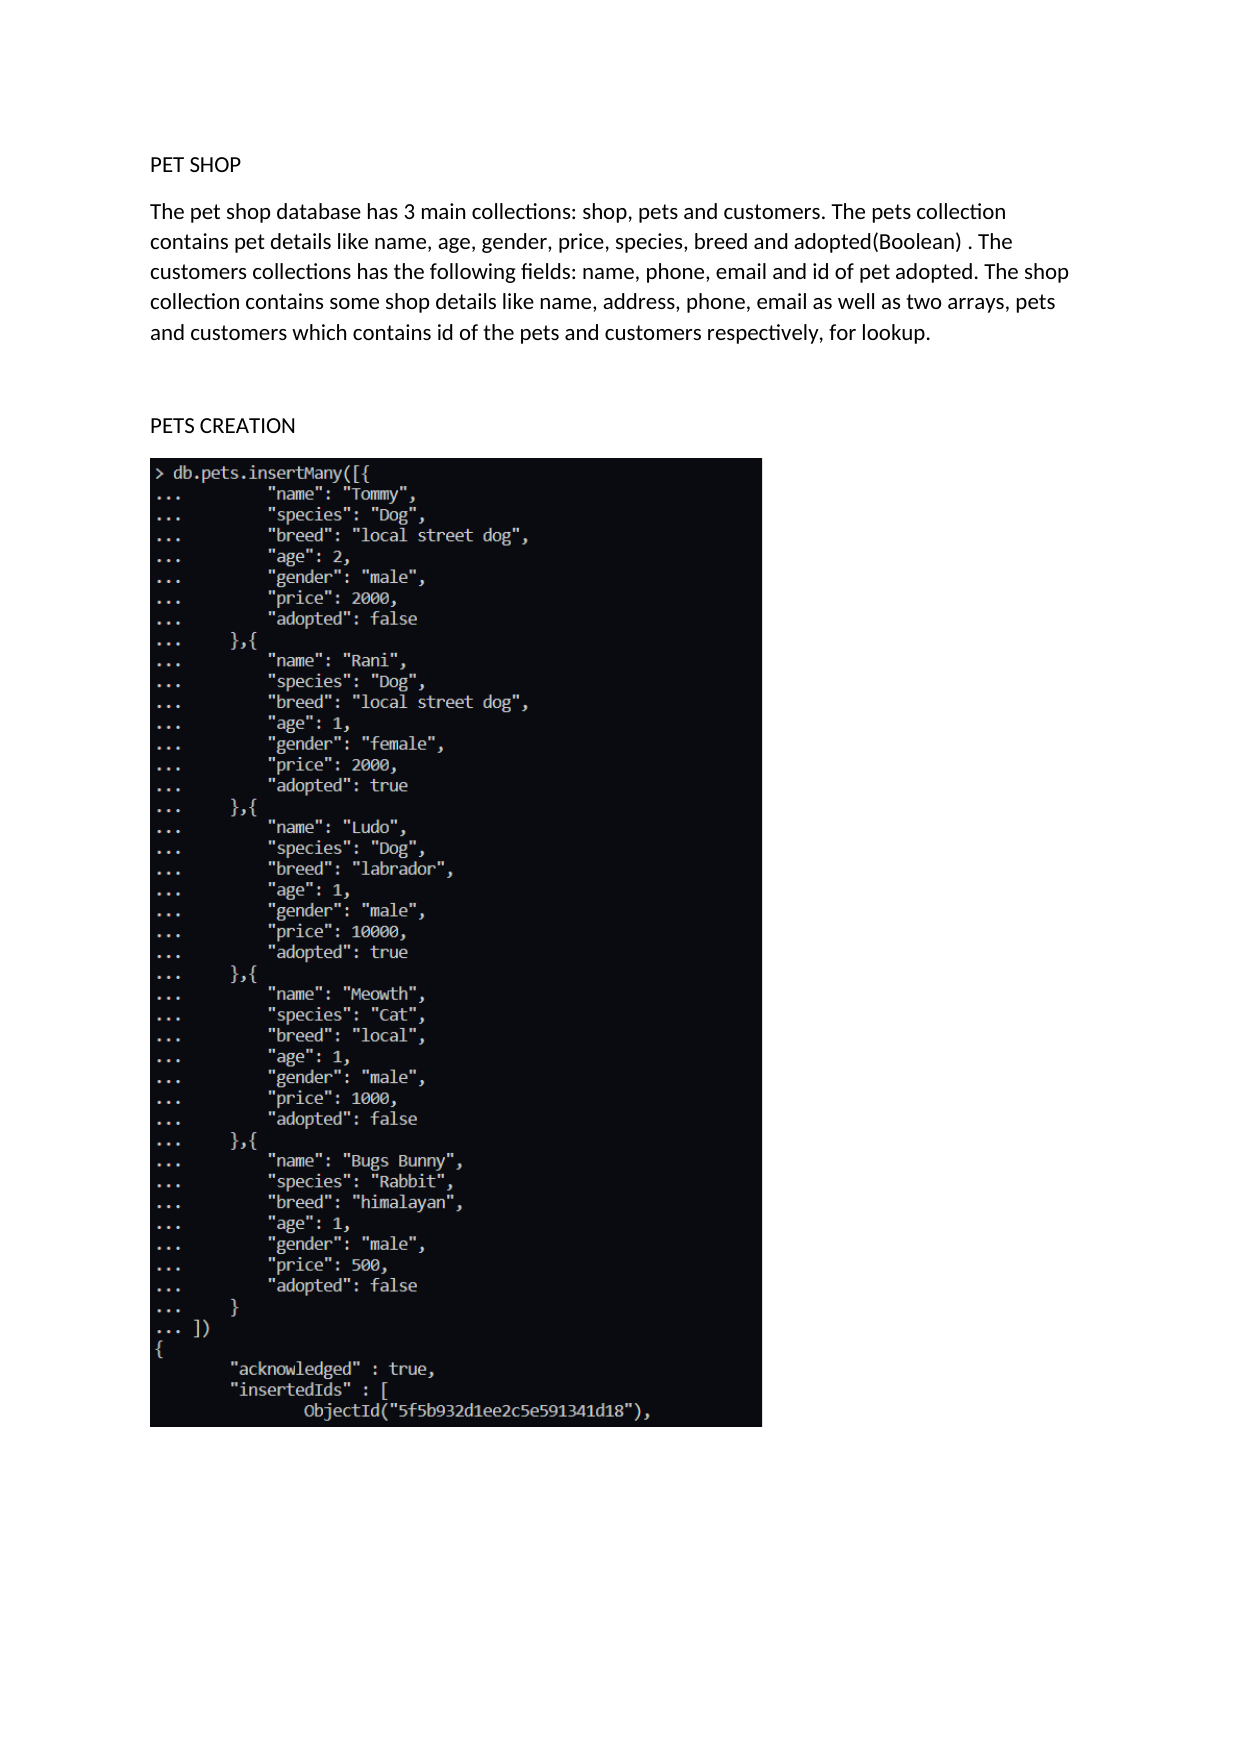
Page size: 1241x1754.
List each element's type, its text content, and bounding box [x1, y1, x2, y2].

picture [150, 458, 763, 1427]
text The pet shop database has 3 main collections: shop, pets and customers. The pets collection contains pet details like name, age, gender, price, species, breed and adopted(Boolean) . The customers collections has the following fields: name, phone, email and id of pet adopted. The shop collection contains some shop details like name, address, phone, email as well as two arrays, pets and customers which contains id of the pets and customers respectively, for lookup. [150, 197, 1090, 346]
text PETS CREATION [150, 411, 1090, 439]
text PET SHOP [150, 150, 1090, 178]
